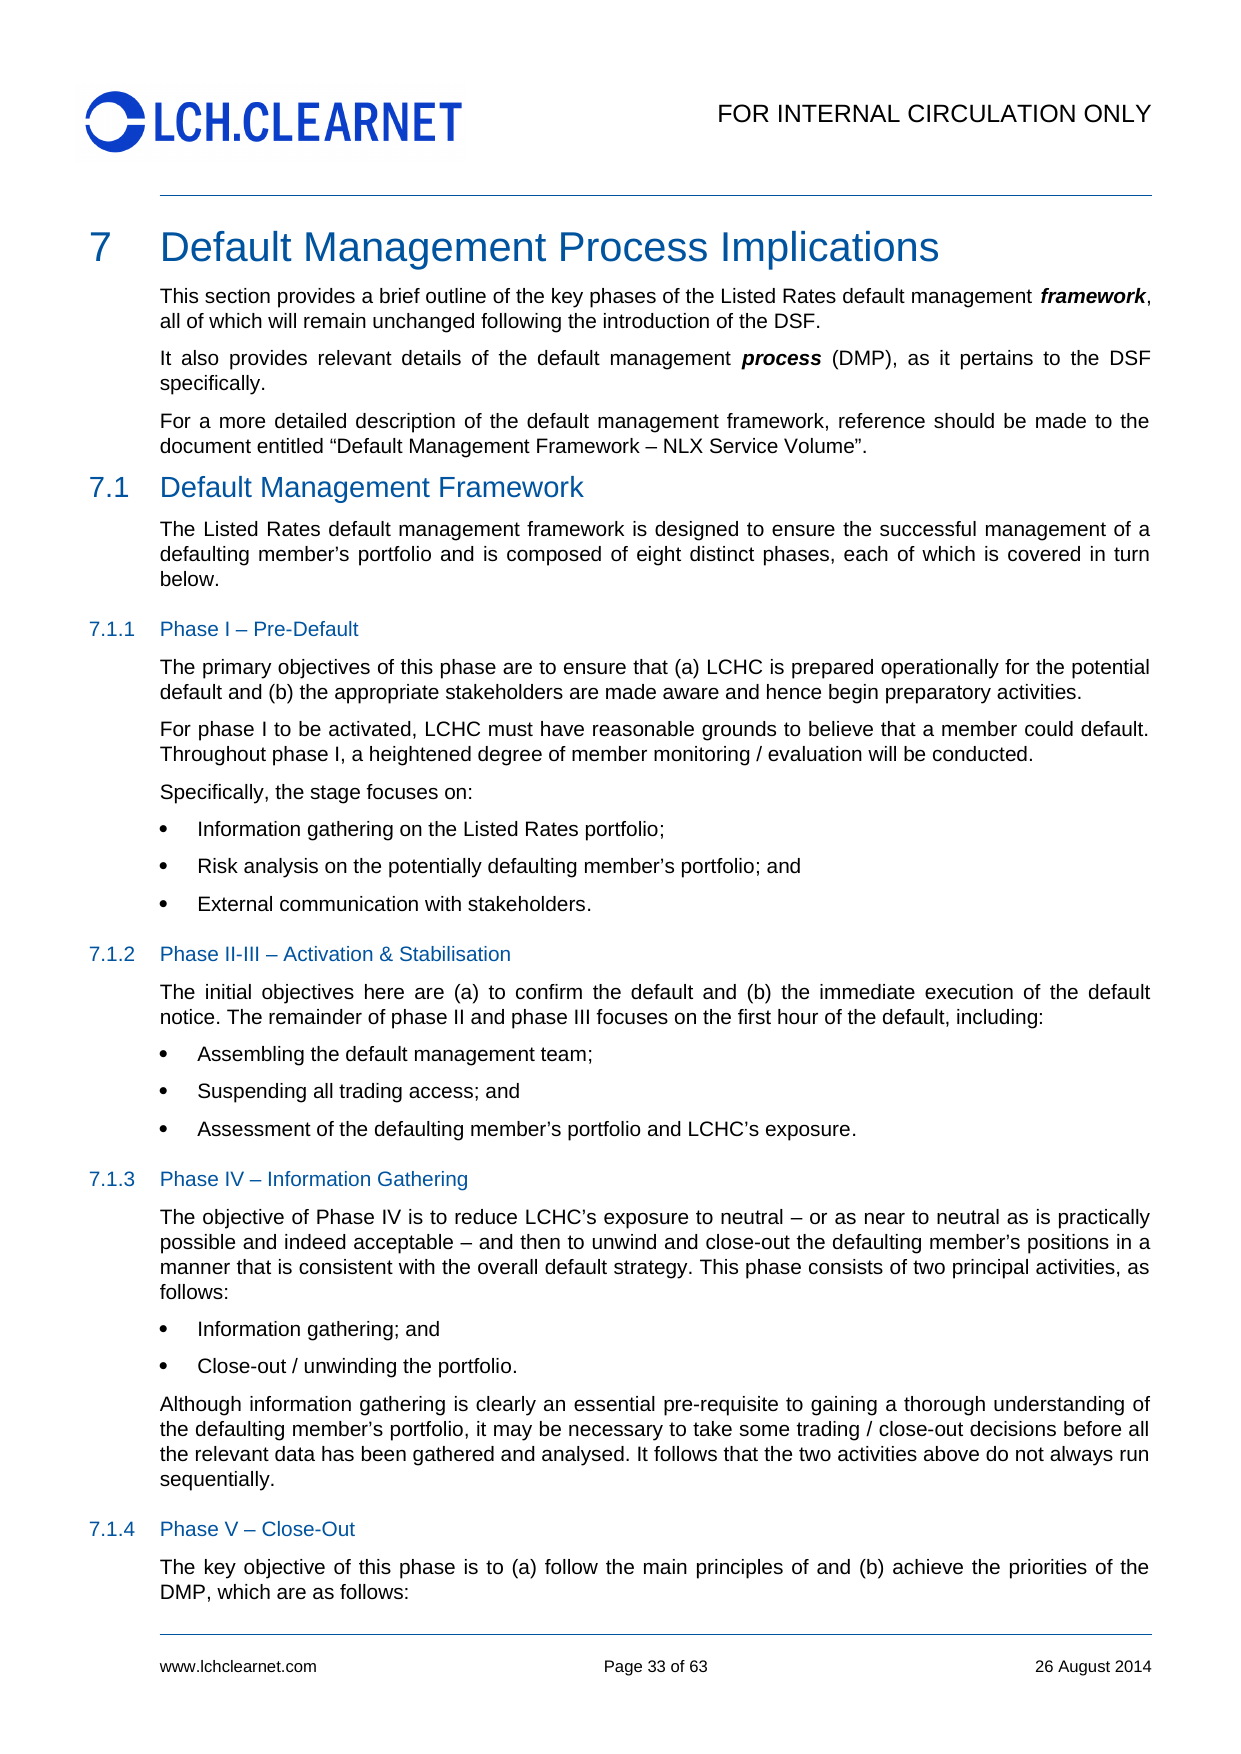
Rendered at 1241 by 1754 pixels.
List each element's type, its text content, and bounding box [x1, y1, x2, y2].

text The Listed Rates default management framework is designed to ensure the successful management of a defaulting member’s portfolio and is composed of eight distinct phases, each of which is covered in turn below. [159, 516, 1152, 591]
subtitle Phase V – Close-Out [89, 1516, 1152, 1541]
subtitle Phase II-III – Activation & Stabilisation [89, 941, 1152, 966]
text It also provides relevant details of the default management process (DMP), as it pertains to the DSF specifically. [159, 345, 1152, 395]
subtitle Default Management Process Implications [89, 222, 1152, 270]
text Although information gathering is clearly an essential pre-requisite to gaining a thorough understanding of the defaulting member’s portfolio, it may be necessary to take some trading / close-out decisions before all the relevant data has been gathered and analysed. It follows that the two activities above do not always run sequentially. [159, 1391, 1152, 1491]
text Specifically, the stage focuses on: [159, 778, 1152, 803]
text The initial objectives here are (a) to confirm the default and (b) the immediate execution of the default notice. The remainder of phase II and phase III focuses on the first hour of the default, including: [159, 978, 1152, 1028]
subtitle Default Management Framework [89, 470, 1152, 503]
text This section provides a brief outline of the key phases of the Listed Rates default management framework, all of which will remain unchanged following the introduction of the DSF. [159, 282, 1152, 332]
text Close-out / unwinding the portfolio. [159, 1353, 1152, 1378]
text For a more detailed description of the default management framework, reference should be made to the document entitled “Default Management Framework – NLX Service Volume”. [159, 407, 1152, 457]
text External communication with stakeholders. [159, 891, 1152, 916]
text The primary objectives of this phase are to ensure that (a) LCHC is prepared operationally for the potential default and (b) the appropriate stakeholders are made aware and hence begin preparatory activities. [159, 653, 1152, 703]
subtitle Phase IV – Information Gathering [89, 1166, 1152, 1191]
text Assessment of the defaulting member’s portfolio and LCHC’s exposure. [159, 1116, 1152, 1141]
text Assembling the default management team; [159, 1041, 1152, 1066]
text The key objective of this phase is to (a) follow the main principles of and (b) achieve the priorities of the DMP, which are as follows: [159, 1553, 1152, 1603]
subtitle Phase I – Pre-Default [89, 616, 1152, 641]
text Information gathering on the Listed Rates portfolio; [159, 816, 1152, 841]
text Suspending all trading access; and [159, 1078, 1152, 1103]
text The objective of Phase IV is to reduce LCHC’s exposure to neutral – or as near to neutral as is practically possible and indeed acceptable – and then to unwind and close-out the defaulting member’s positions in a manner that is consistent with the overall default strategy. This phase consists of two principal activities, as follows: [159, 1203, 1152, 1303]
picture [73, 82, 467, 163]
text Information gathering; and [159, 1316, 1152, 1341]
text Risk analysis on the potentially defaulting member’s portfolio; and [159, 853, 1152, 878]
text For phase I to be activated, LCHC must have reasonable grounds to believe that a member could default. Throughout phase I, a heightened degree of member monitoring / evaluation will be conducted. [159, 716, 1152, 766]
